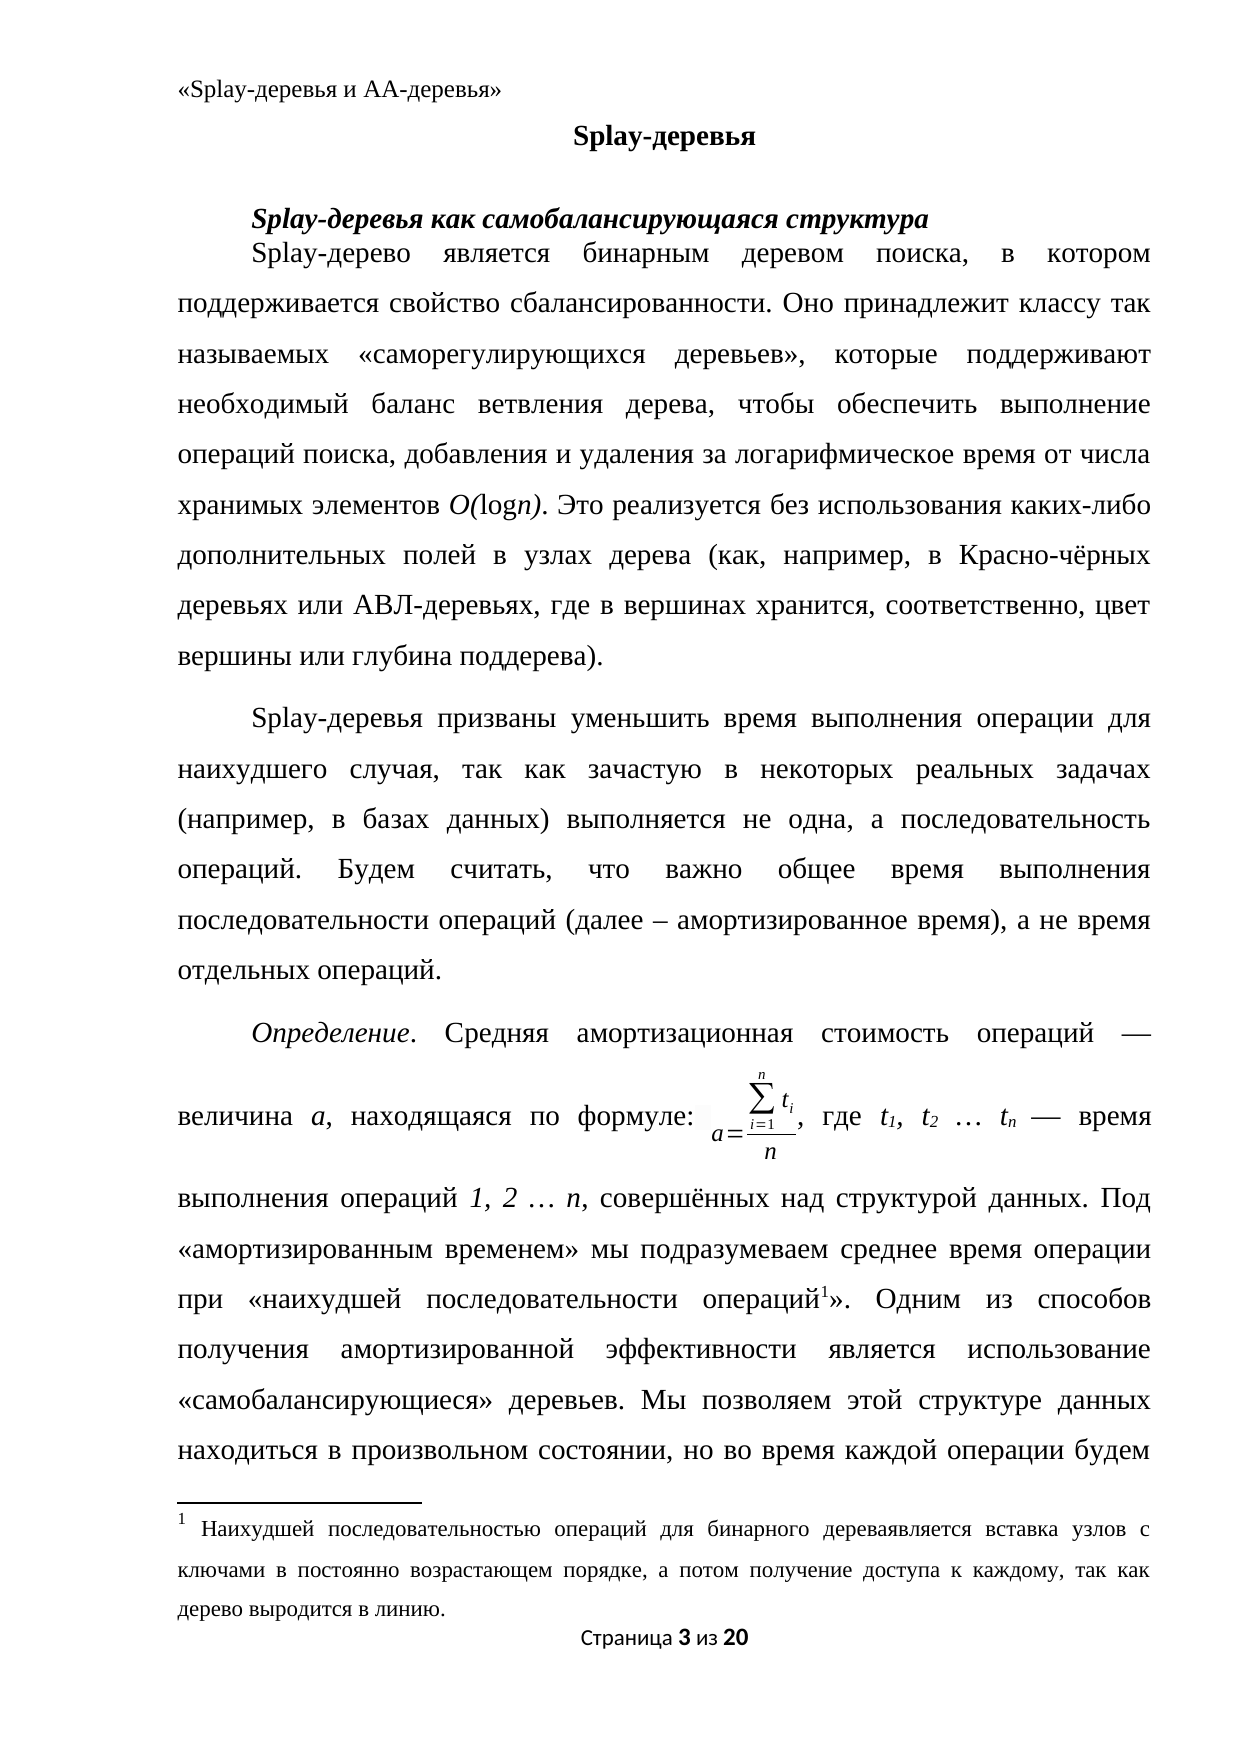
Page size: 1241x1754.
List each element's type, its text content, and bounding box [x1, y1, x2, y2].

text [177, 1015, 1152, 1466]
text Splay-дерево является бинарным деревом поиска, в котором поддерживается свойство сбалансированности. Оно принадлежит классу так называемых «саморегулирующихся деревьев», которые поддерживают необходимый баланс ветвления дерева, чтобы обеспечить выполнение операций поиска, добавления и удаления за логарифмическое время от числа хранимых элементов O(logn). Это реализуется без использования каких-либо дополнительных полей в узлах дерева (как, например, в Красно-чёрных деревьях или АВЛ-деревьях, где в вершинах хранится, соответственно, цвет вершины или глубина поддерева). [177, 235, 1152, 671]
text Splay-деревья призваны уменьшить время выполнения операции для наихудшего случая, так как зачастую в некоторых реальных задачах (например, в базах данных) выполняется не одна, а последовательность операций. Будем считать, что важно общее время выполнения последовательности операций (далее – амортизированное время), а не время отдельных операций. [177, 701, 1152, 986]
subtitle Splay-деревья как самобалансирующаяся структура [177, 202, 1152, 235]
subtitle Splay-деревья [177, 118, 1152, 152]
